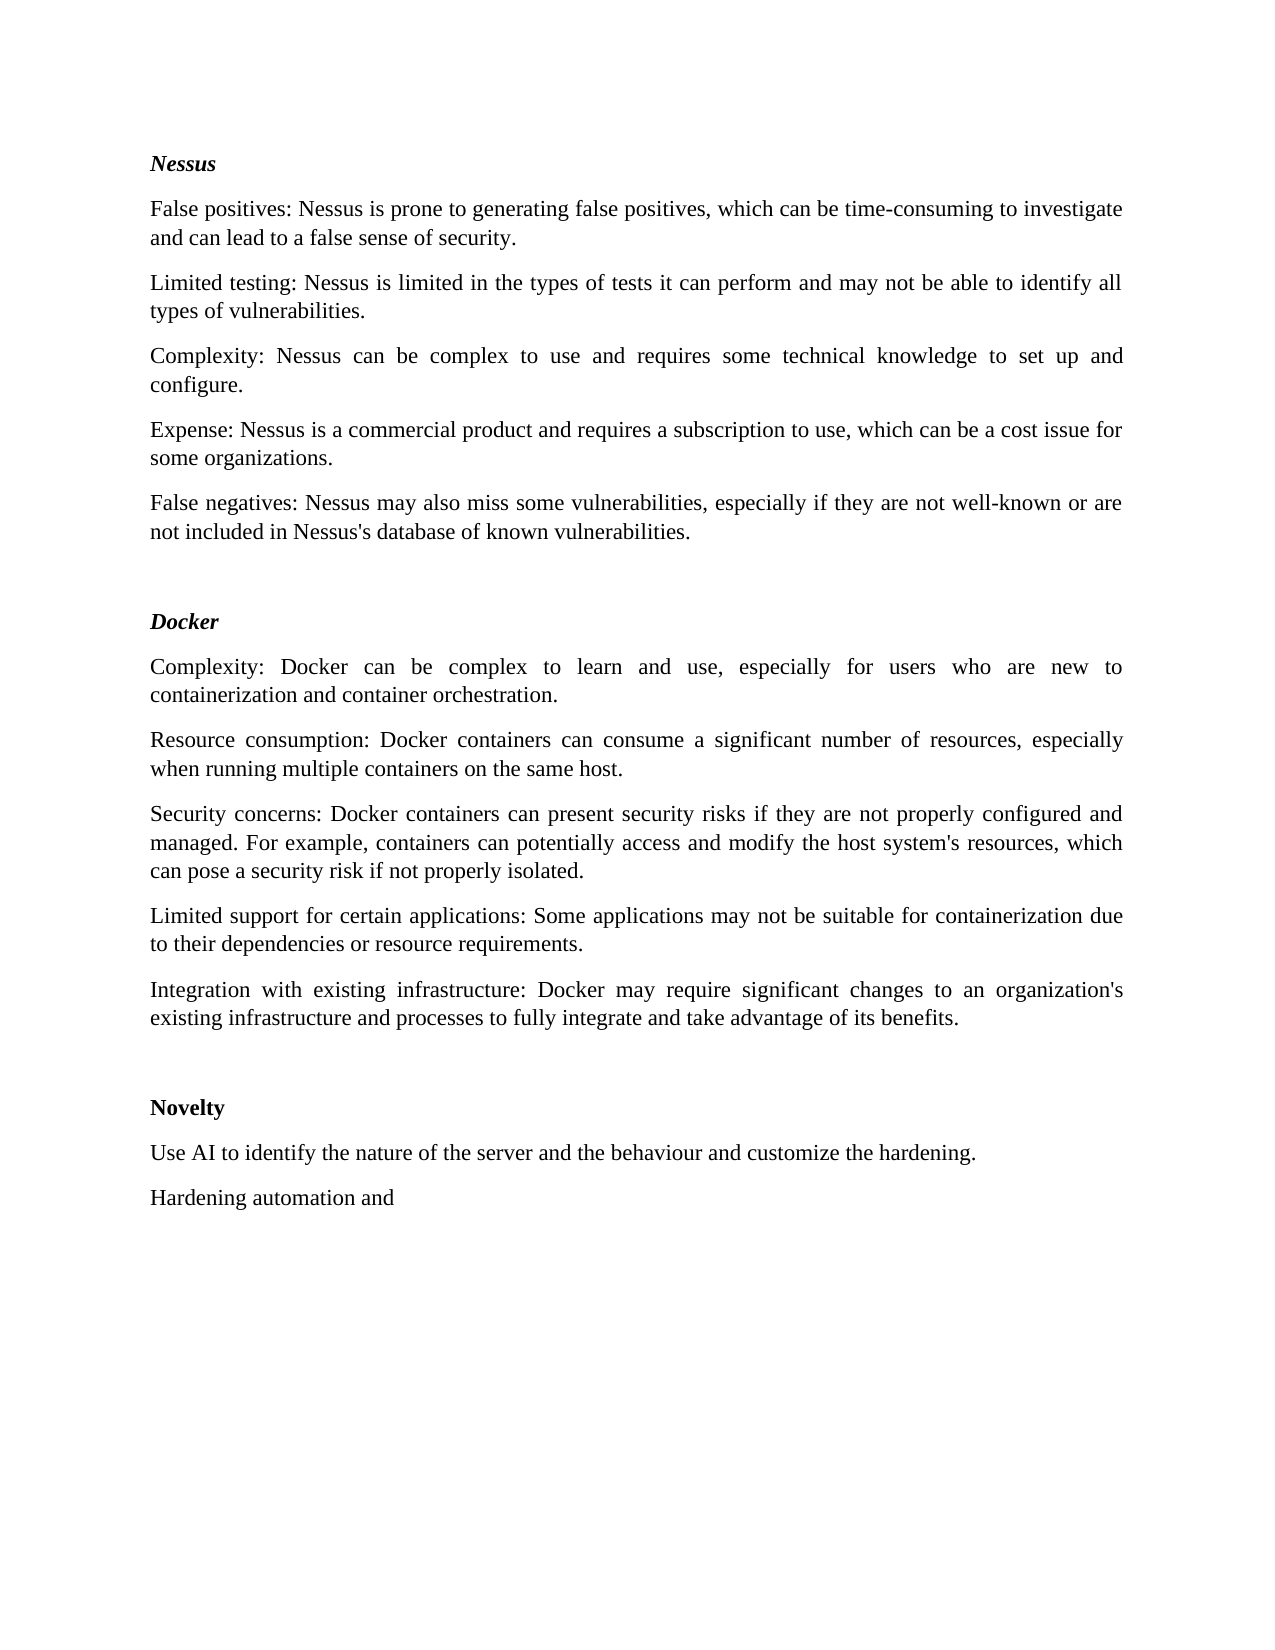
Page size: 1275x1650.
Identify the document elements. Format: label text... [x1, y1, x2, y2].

text Resource consumption: Docker containers can consume a significant number of resources, especially when running multiple containers on the same host. [150, 727, 1125, 781]
text Hardening automation and [150, 1184, 1125, 1211]
text Novelty [150, 1094, 1125, 1121]
text Complexity: Nessus can be complex to use and requires some technical knowledge to set up and configure. [150, 342, 1125, 397]
text Docker [150, 608, 1125, 634]
text Integration with existing infrastructure: Docker may require significant changes to an organization's existing infrastructure and processes to fully integrate and take advantage of its benefits. [150, 976, 1125, 1030]
text False positives: Nessus is prone to generating false positives, which can be time-consuming to investigate and can lead to a false sense of security. [150, 195, 1125, 250]
text Use AI to identify the nature of the server and the behaviour and customize the hardening. [150, 1139, 1125, 1166]
text False negatives: Nessus may also miss some vulnerabilities, especially if they are not well-known or are not included in Nessus's database of known vulnerabilities. [150, 489, 1125, 544]
text Complexity: Docker can be complex to learn and use, especially for users who are new to containerization and container orchestration. [150, 653, 1125, 708]
text Limited support for certain applications: Some applications may not be suitable for containerization due to their dependencies or resource requirements. [150, 902, 1125, 957]
text Limited testing: Nessus is limited in the types of tests it can perform and may not be able to identify all types of vulnerabilities. [150, 269, 1125, 323]
text Expense: Nessus is a commercial product and requires a subscription to use, which can be a cost issue for some organizations. [150, 416, 1125, 471]
text Nessus [150, 150, 1125, 176]
text Security concerns: Docker containers can present security risks if they are not properly configured and managed. For example, containers can potentially access and modify the host system's resources, which can pose a security risk if not properly isolated. [150, 800, 1125, 883]
